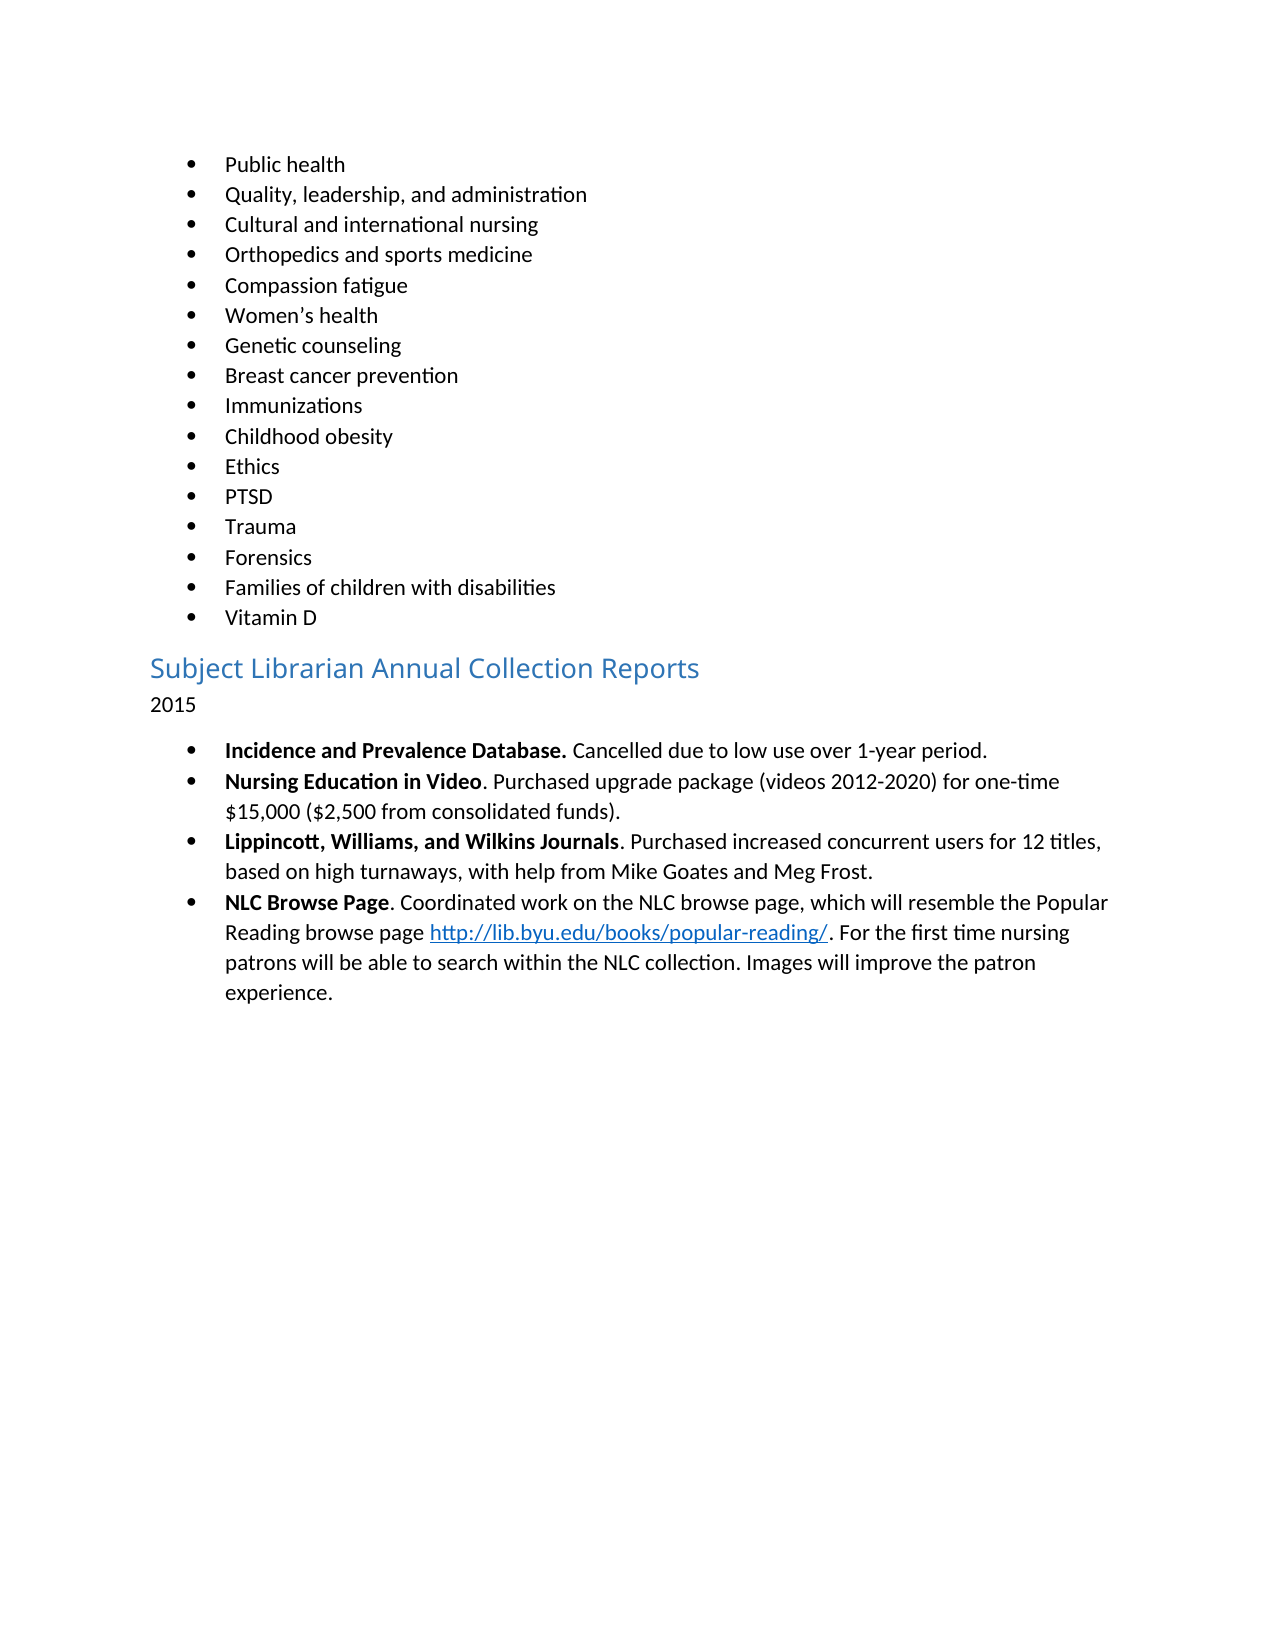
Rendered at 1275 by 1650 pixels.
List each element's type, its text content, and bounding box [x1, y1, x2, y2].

list Compassion fatigue [187, 271, 1125, 299]
list Women’s health [187, 301, 1125, 329]
list Families of children with disabilities [187, 573, 1125, 601]
list Childhood obesity [187, 422, 1125, 450]
list Cultural and international nursing [187, 210, 1125, 238]
list Ethics [187, 452, 1125, 480]
text 2015 [150, 690, 1125, 718]
list Incidence and Prevalence Database. Cancelled due to low use over 1-year period. [187, 737, 1125, 765]
list Orthopedics and sports medicine [187, 241, 1125, 269]
list PTSD [187, 482, 1125, 510]
list Immunizations [187, 392, 1125, 420]
list Public health [187, 150, 1125, 178]
list Breast cancer prevention [187, 361, 1125, 389]
list Forensics [187, 543, 1125, 571]
list Nursing Education in Video. Purchased upgrade package (videos 2012-2020) for one-time $15,000 ($2,500 from consolidated funds). [187, 767, 1125, 825]
list Genetic counseling [187, 331, 1125, 359]
list Lippincott, Williams, and Wilkins Journals. Purchased increased concurrent users for 12 titles, based on high turnaways, with help from Mike Goates and Meg Frost. [187, 827, 1125, 886]
list Vitamin D [187, 603, 1125, 631]
list Quality, leadership, and administration [187, 180, 1125, 208]
subtitle Subject Librarian Annual Collection Reports [150, 650, 1125, 687]
list NLC Browse Page. Coordinated work on the NLC browse page, which will resemble the Popular Reading browse page http://lib.byu.edu/books/popular-reading/. For the first time nursing patrons will be able to search within the NLC collection. Images will improve the patron experience. [187, 888, 1125, 1006]
list Trauma [187, 512, 1125, 541]
